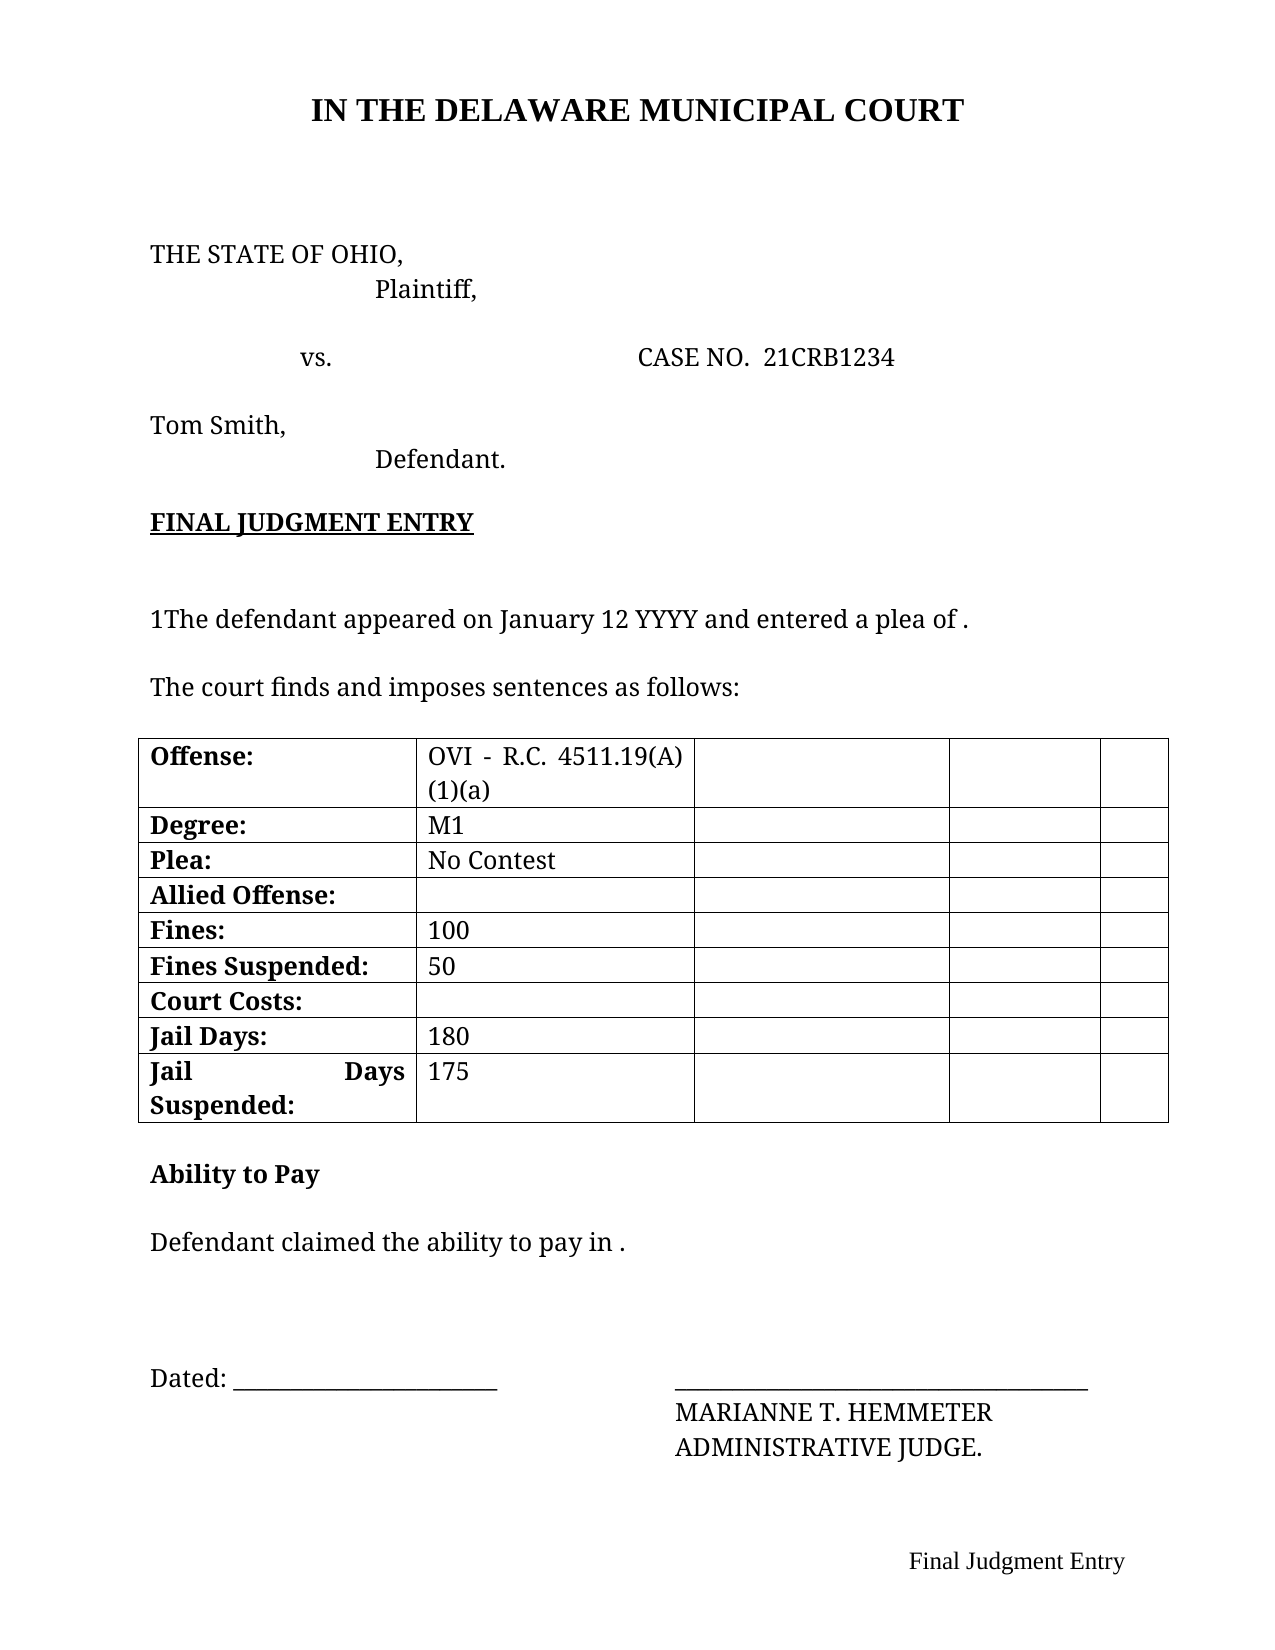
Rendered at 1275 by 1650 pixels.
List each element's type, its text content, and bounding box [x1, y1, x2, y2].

table_cell [950, 1018, 1100, 1052]
table_cell Court Costs: [139, 983, 416, 1017]
table_cell Plea: [139, 843, 416, 877]
table_cell [417, 878, 694, 912]
table_cell [950, 878, 1100, 912]
table_cell 50 [417, 948, 694, 982]
table_cell [695, 983, 949, 1017]
text The defendant appeared on January 12 YYYY and entered a plea of . [150, 601, 1125, 635]
table_cell [695, 1018, 949, 1052]
table_cell Jail Days: [139, 1018, 416, 1052]
table_cell [695, 913, 949, 947]
table_cell [1101, 1054, 1168, 1122]
text Plaintiff, [375, 271, 1125, 305]
table_cell [695, 878, 949, 912]
table_cell [695, 948, 949, 982]
text Ability to Pay [150, 1157, 1125, 1191]
text THE STATE OF OHIO, [150, 237, 1125, 271]
table_header [1101, 739, 1168, 807]
table_cell [1101, 948, 1168, 982]
text Dated: _______________________ ____________________________________ [150, 1361, 1125, 1395]
table_cell [695, 808, 949, 842]
text ADMINISTRATIVE JUDGE. [150, 1429, 1125, 1463]
table_cell [1101, 878, 1168, 912]
table_cell 175 [417, 1054, 694, 1122]
text Defendant claimed the ability to pay in . [150, 1225, 1125, 1259]
table_cell [417, 983, 694, 1017]
table_cell 100 [417, 913, 694, 947]
table_cell M1 [417, 808, 694, 842]
table_cell Degree: [139, 808, 416, 842]
table_cell [1101, 913, 1168, 947]
table_cell [1101, 808, 1168, 842]
table_cell Fines: [139, 913, 416, 947]
table_cell 180 [417, 1018, 694, 1052]
table_header OVI - R.C. 4511.19(A)(1)(a) [417, 739, 694, 807]
table_cell [950, 808, 1100, 842]
table_cell No Contest [417, 843, 694, 877]
text The court finds and imposes sentences as follows: [150, 669, 1125, 703]
table_cell [950, 913, 1100, 947]
table_cell [950, 983, 1100, 1017]
text Tom Smith, [150, 407, 1125, 442]
table_cell [950, 948, 1100, 982]
table_cell [1101, 983, 1168, 1017]
table_cell [695, 843, 949, 877]
text FINAL JUDGMENT ENTRY [150, 504, 1125, 538]
table_header [695, 739, 949, 807]
table_header Offense: [139, 739, 416, 807]
table_cell [1101, 1018, 1168, 1052]
table_cell Allied Offense: [139, 878, 416, 912]
text Defendant. [375, 442, 1125, 476]
text MARIANNE T. HEMMETER [150, 1395, 1125, 1429]
table_cell [950, 843, 1100, 877]
table_cell Fines Suspended: [139, 948, 416, 982]
text vs. CASE NO. 21CRB1234 [300, 339, 1125, 407]
table_cell Jail Days Suspended: [139, 1054, 416, 1122]
table_cell [950, 1054, 1100, 1122]
table_cell [1101, 843, 1168, 877]
table_cell [695, 1054, 949, 1122]
table_header [950, 739, 1100, 807]
